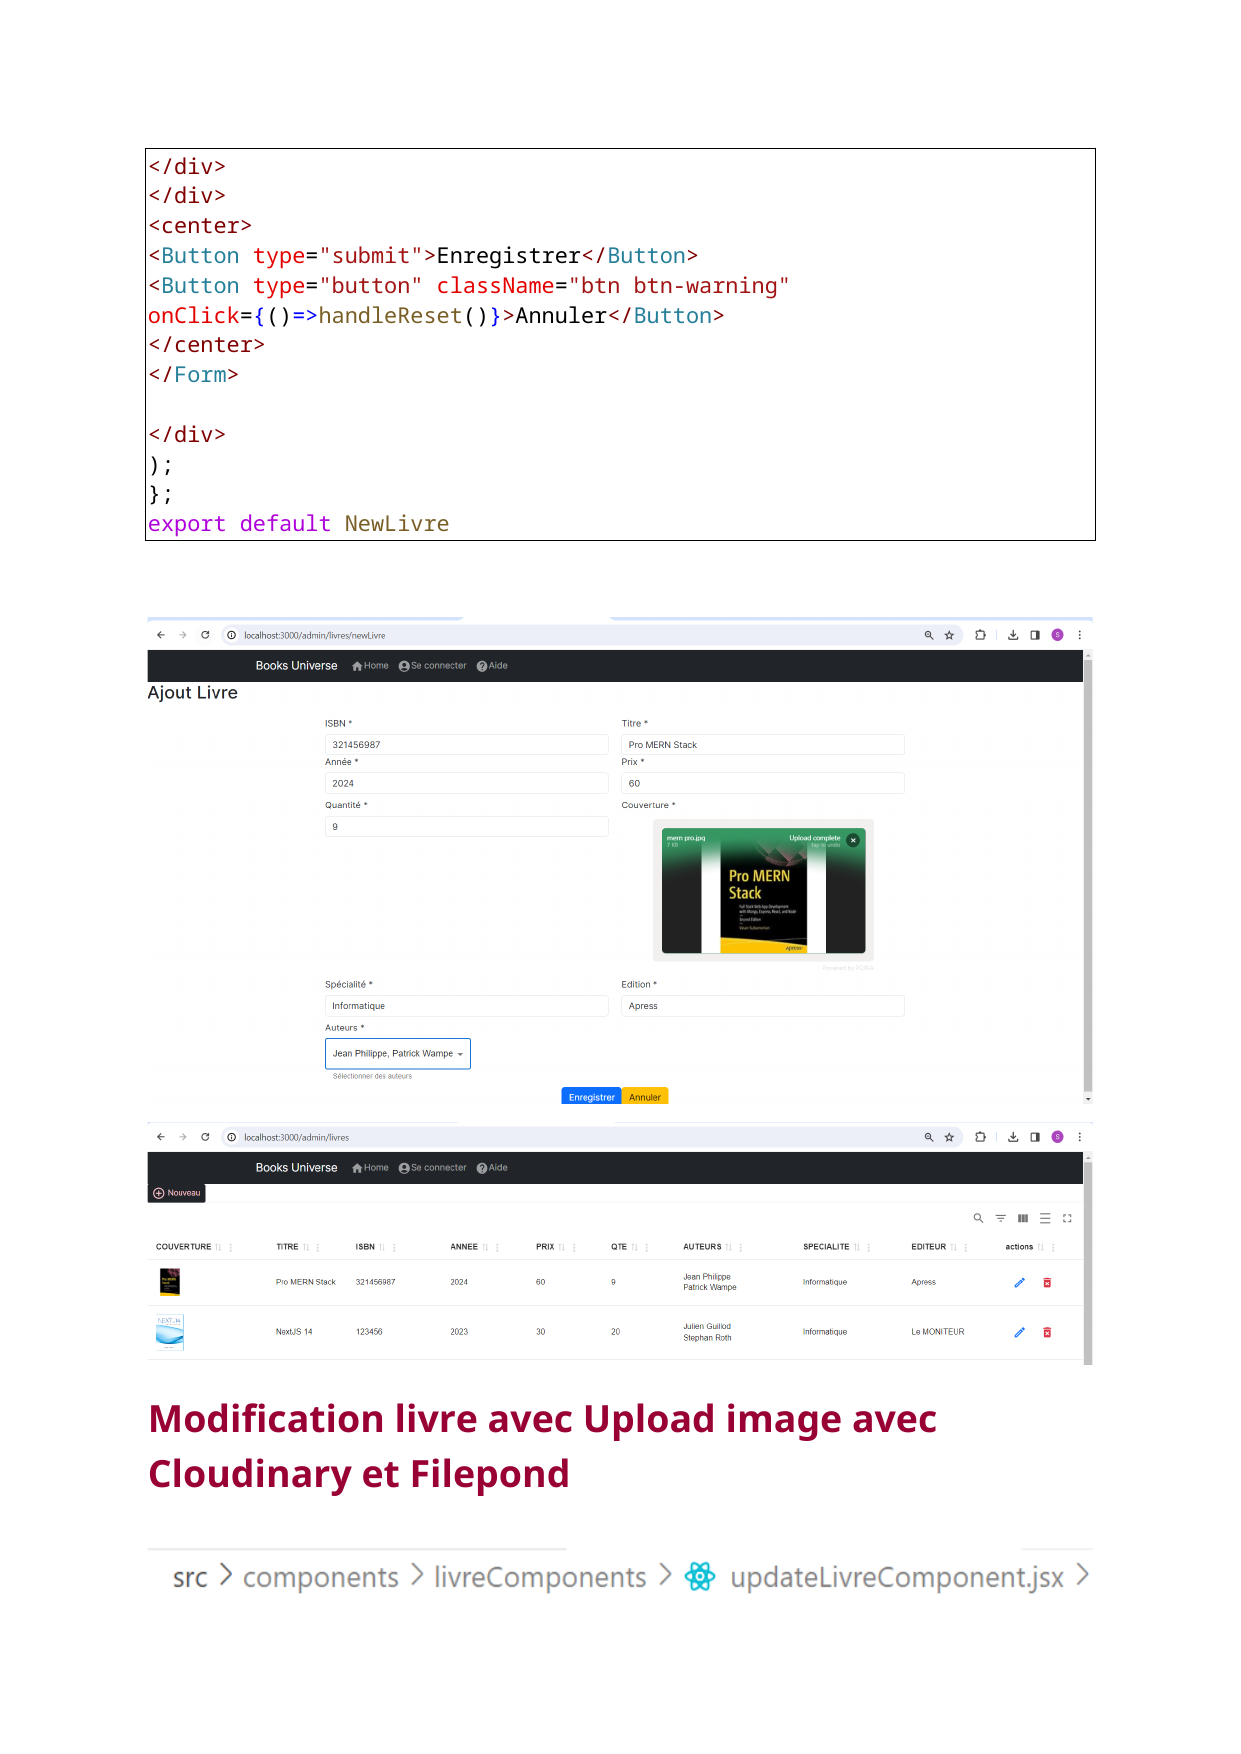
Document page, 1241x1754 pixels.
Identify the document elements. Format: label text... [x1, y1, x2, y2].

text </div> [148, 419, 1093, 449]
text <Button type="submit">Enregistrer</Button> [148, 240, 1093, 270]
picture [147, 1122, 1093, 1365]
text }; [148, 478, 1093, 505]
text </center> [148, 329, 1093, 359]
text export default NewLivre [146, 505, 1095, 540]
text ); [148, 449, 1093, 478]
text onClick={()=>handleReset()}>Annuler</Button> [148, 300, 1093, 329]
text </div> [146, 149, 1095, 181]
picture [147, 617, 1093, 1104]
text </div> [148, 181, 1093, 210]
text <center> [148, 210, 1093, 240]
picture [147, 1548, 1093, 1596]
text <Button type="button" className="btn btn-warning" [148, 270, 1093, 300]
text </Form> [148, 359, 1093, 389]
subtitle Modification livre avec Upload image avec Cloudinary et Filepond [148, 1392, 1093, 1498]
